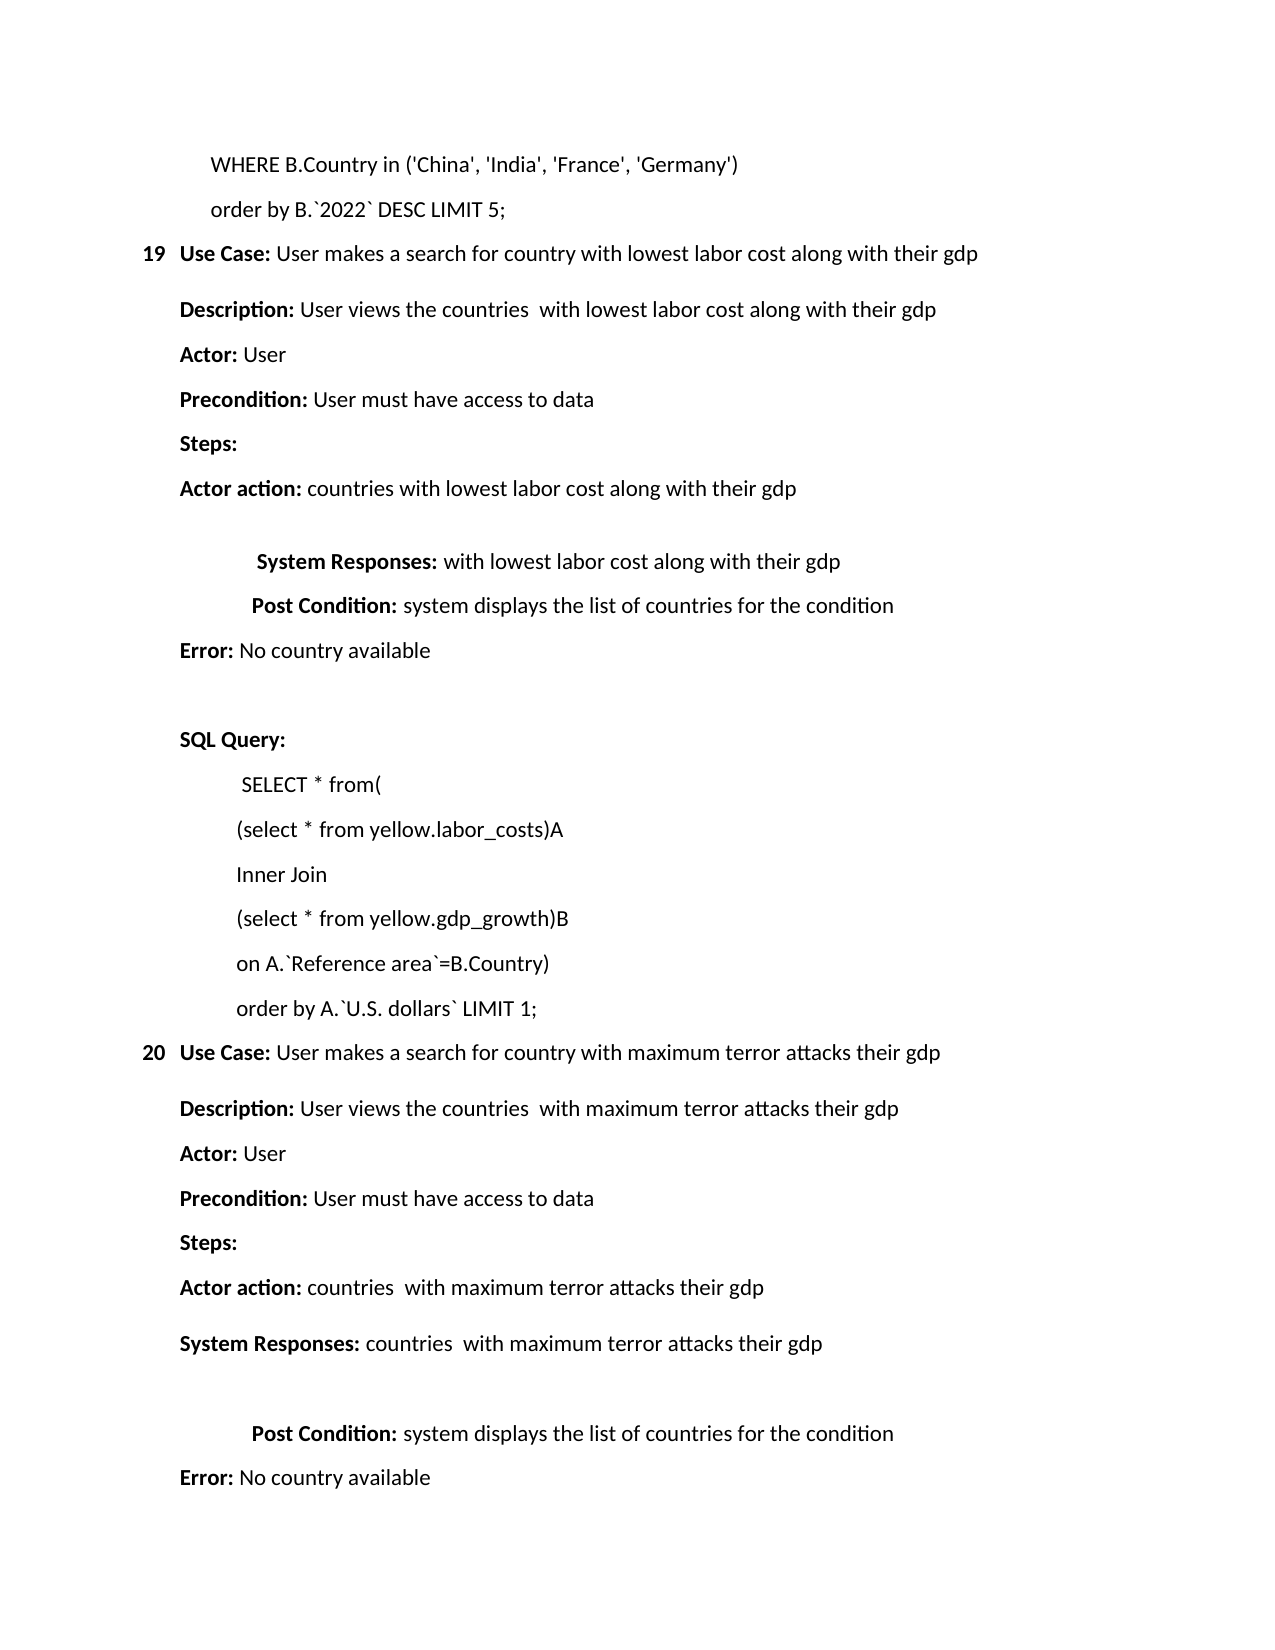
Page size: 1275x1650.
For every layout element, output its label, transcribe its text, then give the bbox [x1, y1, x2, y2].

text Precondition: User must have access to data [179, 385, 1125, 413]
list Use Case: User makes a search for country with lowest labor cost along with their gdp [142, 239, 1125, 267]
text Actor: User [179, 340, 1125, 368]
text Post Condition: system displays the list of countries for the condition [179, 1419, 1125, 1447]
list Actor action: countries with lowest labor cost along with their gdp [179, 474, 1125, 502]
text (select * from yellow.labor_costs)A [179, 815, 1125, 843]
text Error: No country available [179, 636, 1125, 664]
list Description: User views the countries with lowest labor cost along with their gdp [179, 295, 1125, 323]
text Error: No country available [179, 1463, 1125, 1491]
text SELECT * from( [179, 770, 1125, 798]
text Precondition: User must have access to data [179, 1184, 1125, 1212]
text Inner Join [179, 860, 1125, 888]
text SQL Query: [179, 726, 1125, 754]
text Steps: [179, 1228, 1125, 1257]
list Use Case: User makes a search for country with maximum terror attacks their gdp [142, 1038, 1125, 1066]
text Post Condition: system displays the list of countries for the condition [179, 592, 1125, 619]
text on A.`Reference area`=B.Country) [179, 949, 1125, 977]
list System Responses: countries with maximum terror attacks their gdp [179, 1329, 1125, 1357]
list Description: User views the countries with maximum terror attacks their gdp [179, 1094, 1125, 1122]
text order by B.`2022` DESC LIMIT 5; [179, 195, 1125, 223]
text order by A.`U.S. dollars` LIMIT 1; [179, 994, 1125, 1022]
text Steps: [179, 429, 1125, 457]
text (select * from yellow.gdp_growth)B [179, 904, 1125, 932]
list Actor action: countries with maximum terror attacks their gdp [179, 1273, 1125, 1301]
text System Responses: with lowest labor cost along with their gdp [179, 547, 1125, 575]
text Actor: User [179, 1139, 1125, 1167]
text WHERE B.Country in ('China', 'India', 'France', 'Germany') [179, 150, 1125, 178]
